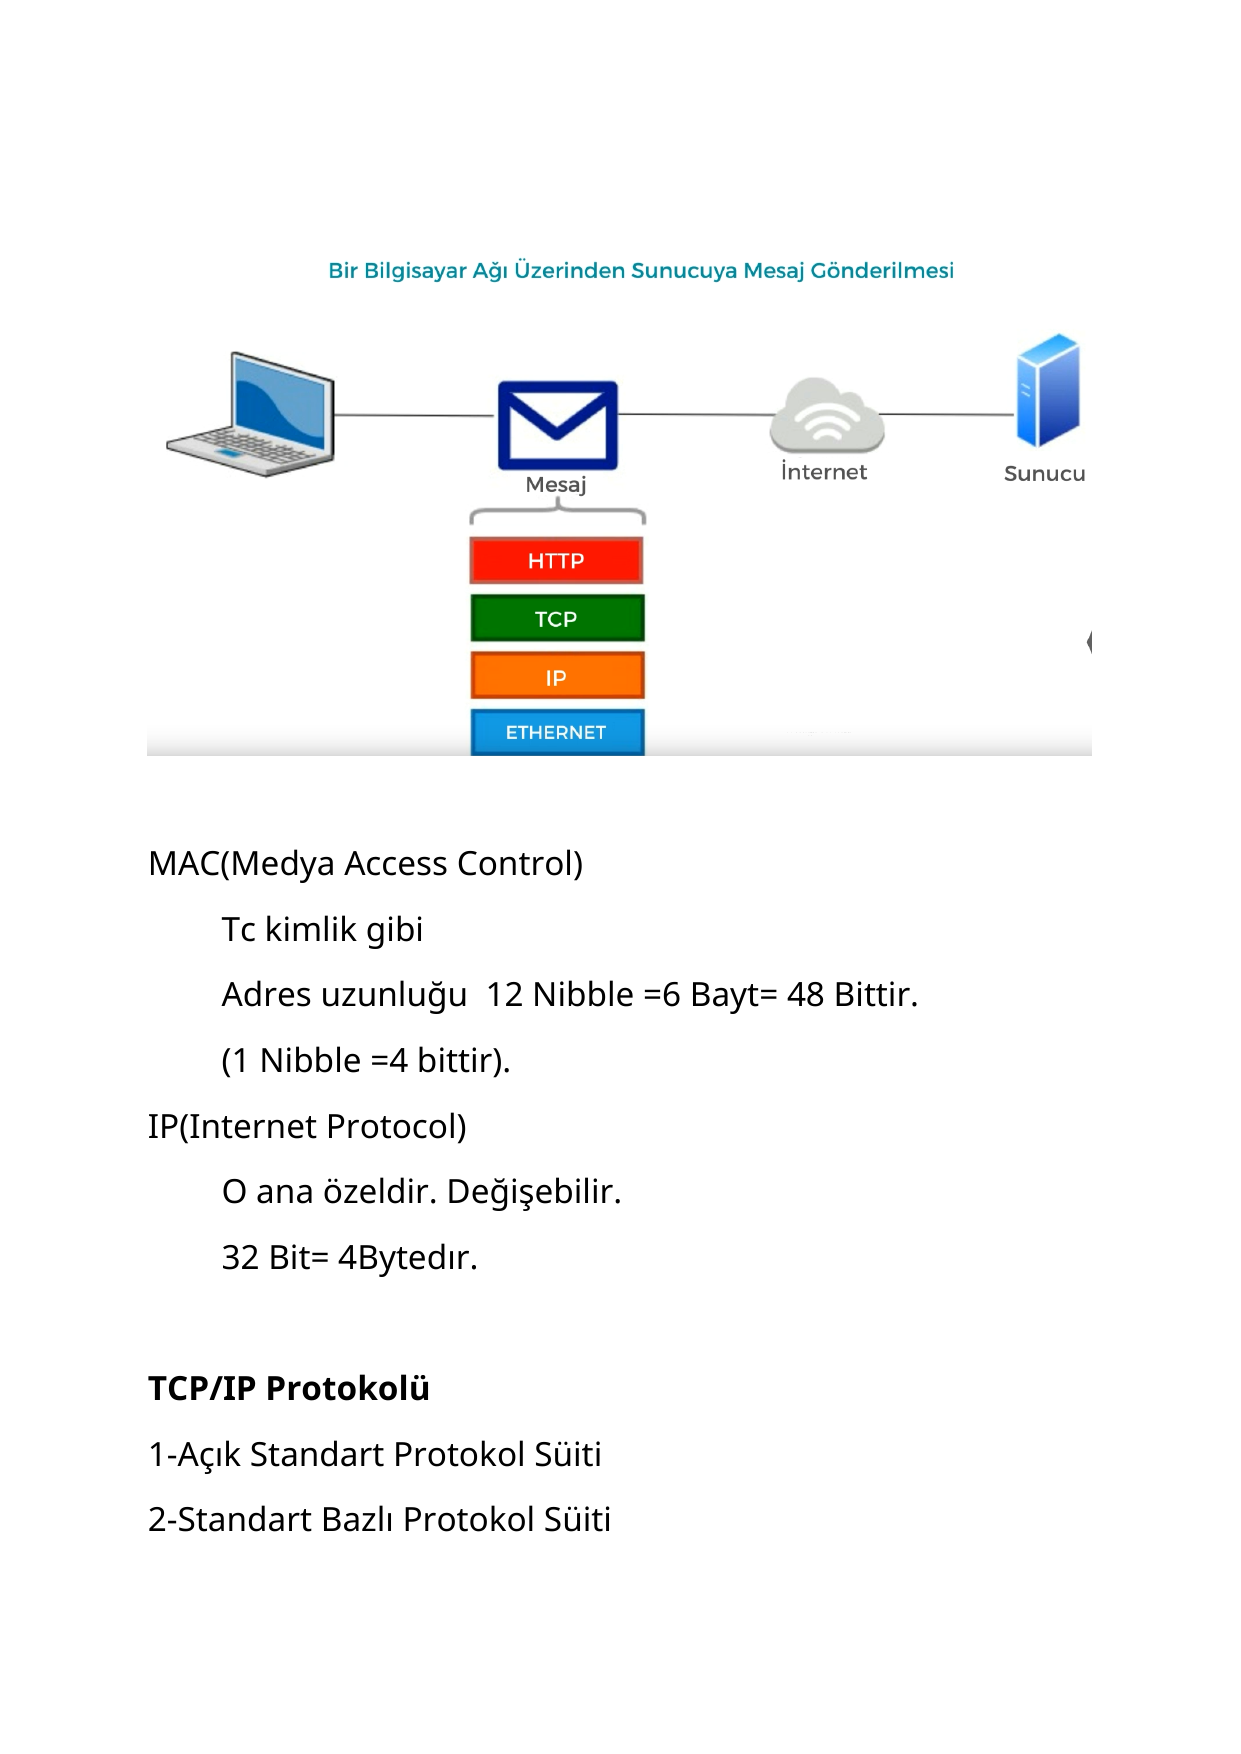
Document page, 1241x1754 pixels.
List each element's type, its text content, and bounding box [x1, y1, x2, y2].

text O ana özeldir. Değişebilir. [148, 1168, 1093, 1213]
text MAC(Medya Access Control) [148, 840, 1093, 885]
text IP(Internet Protocol) [148, 1102, 1093, 1148]
text Adres uzunluğu 12 Nibble =6 Bayt= 48 Bittir. [148, 971, 1093, 1017]
text 2-Standart Bazlı Protokol Süiti [148, 1496, 1093, 1542]
text TCP/IP Protokolü [148, 1365, 1093, 1410]
text 32 Bit= 4Bytedır. [148, 1234, 1093, 1279]
text Tc kimlik gibi [148, 906, 1093, 951]
text (1 Nibble =4 bittir). [148, 1037, 1093, 1082]
text 1-Açık Standart Protokol Süiti [148, 1431, 1093, 1476]
picture [147, 213, 1092, 756]
